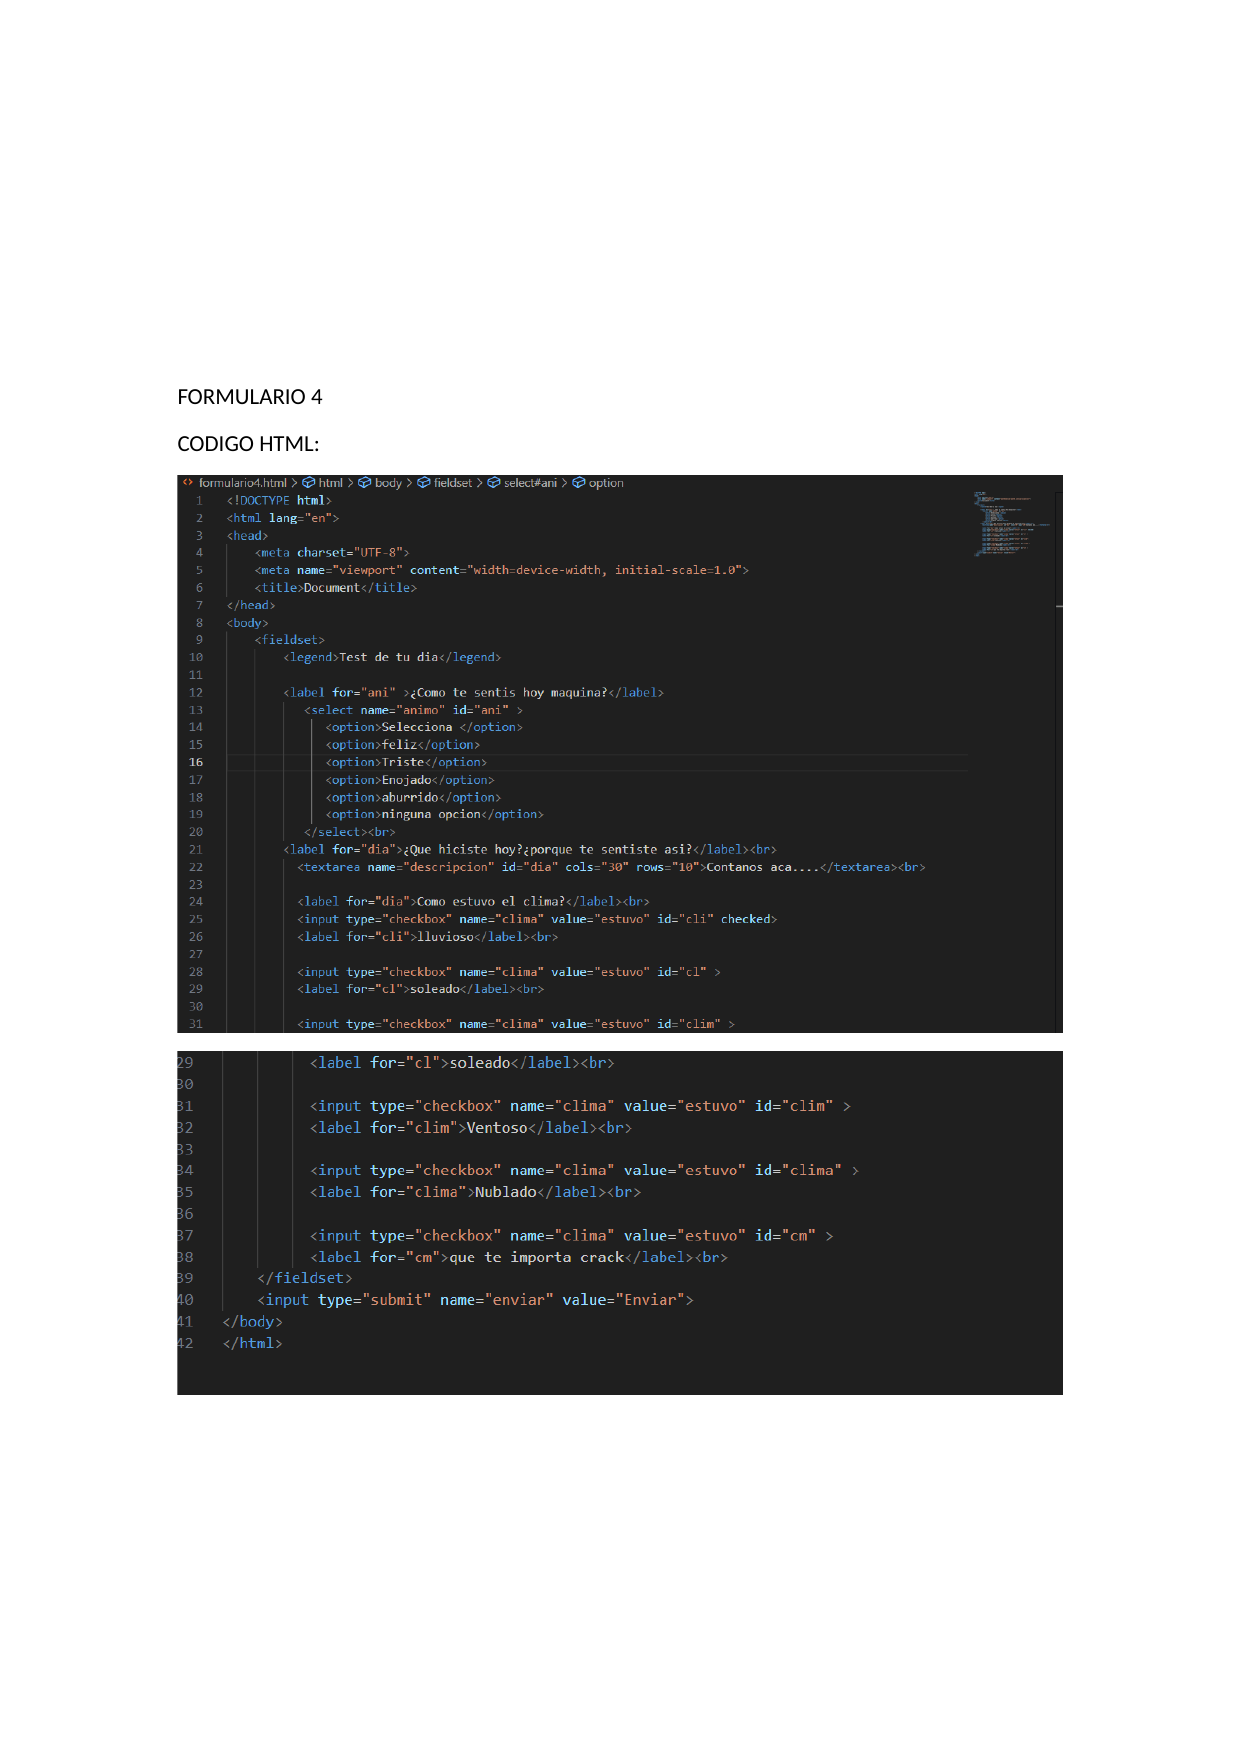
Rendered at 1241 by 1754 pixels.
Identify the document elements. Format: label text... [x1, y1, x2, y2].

picture [177, 475, 1063, 1033]
text FORMULARIO 4 [177, 382, 1063, 410]
picture [177, 1051, 1063, 1395]
text CODIGO HTML: [177, 429, 1063, 457]
